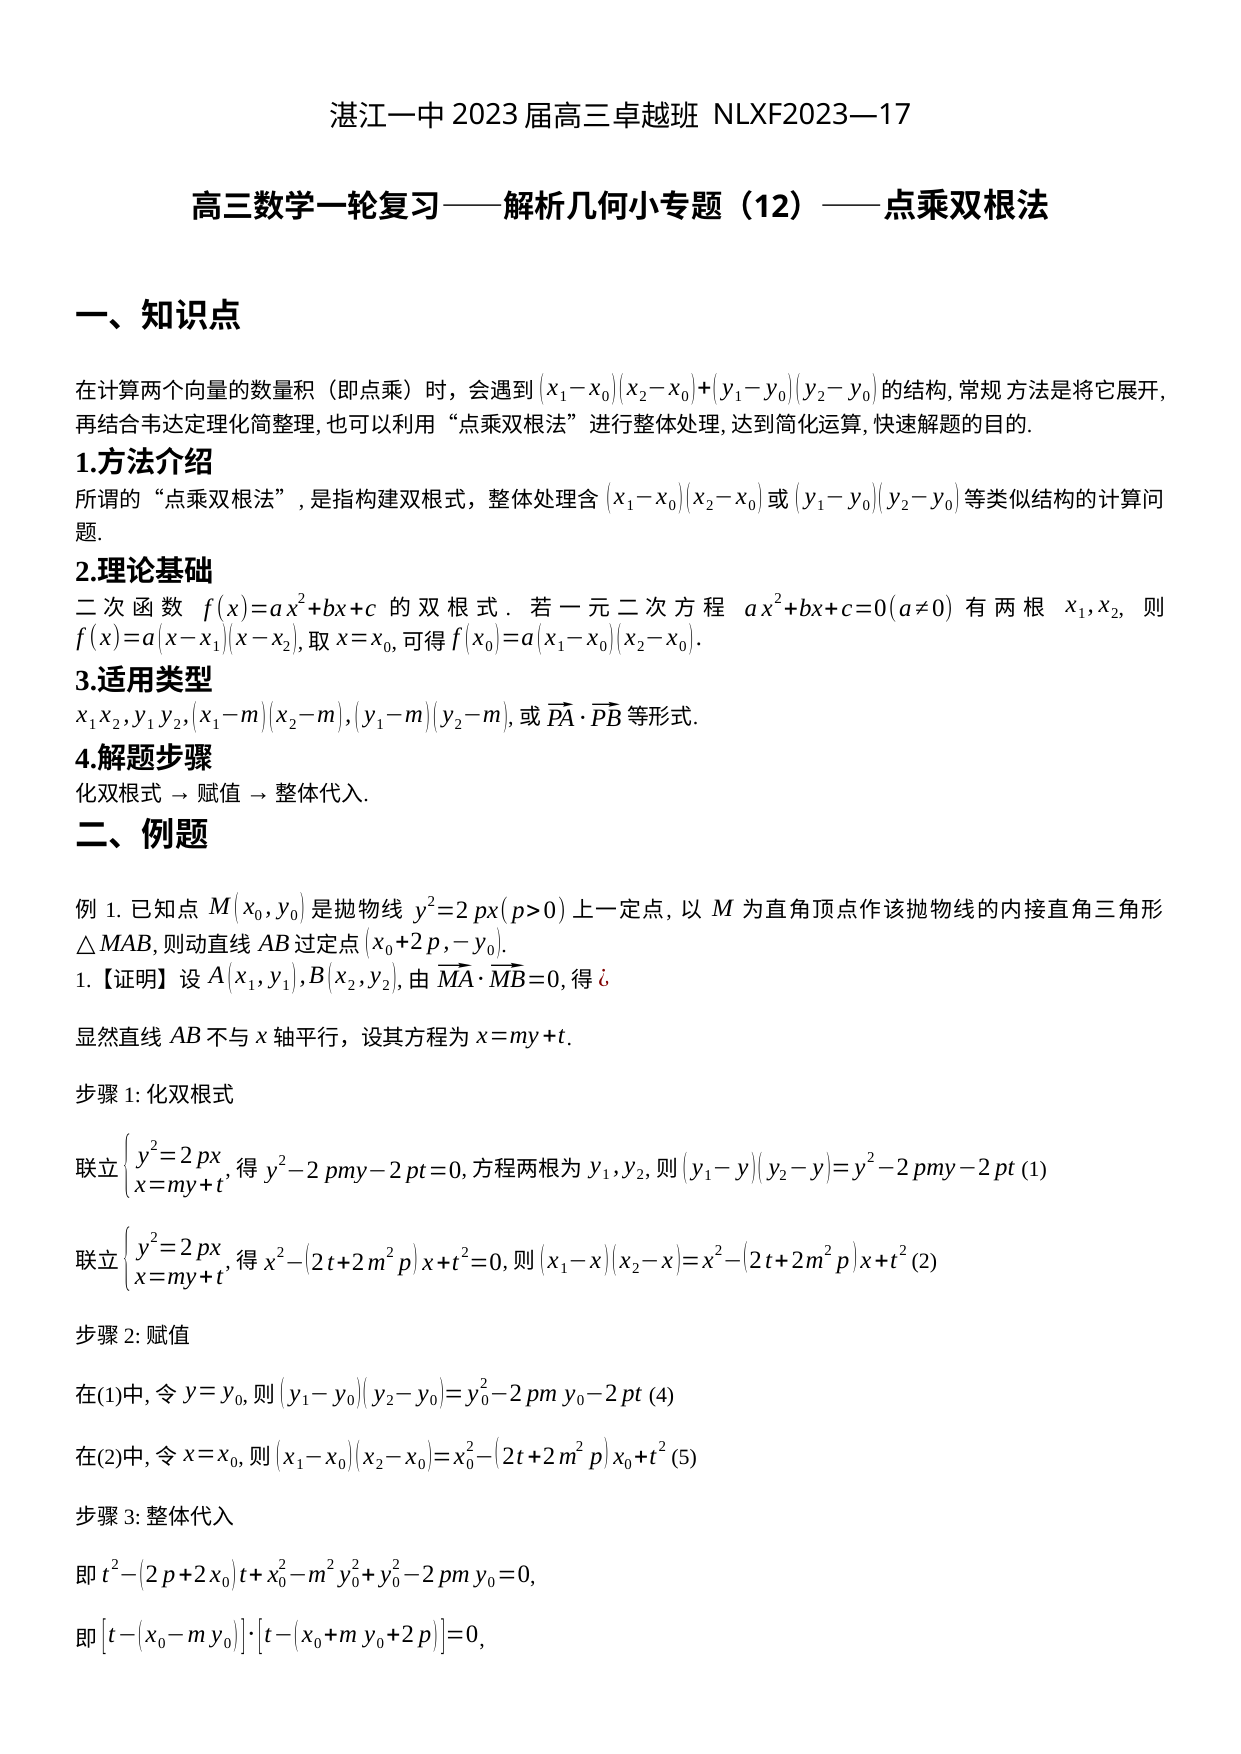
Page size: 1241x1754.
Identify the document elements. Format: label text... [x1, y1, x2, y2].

text 1.【证明】设 , 由 , 得 [75, 960, 1165, 995]
text 即 , [75, 1617, 1165, 1656]
subtitle 4.解题步骤 [75, 734, 1165, 776]
text 例 1. 已知点 是拋物线 上一定点, 以 为直角顶点作该抛物线的内接直角三角形 , 则动直线 过定点 . [75, 891, 1165, 960]
text 在(1)中, 令 , 则 (4) [75, 1374, 1165, 1411]
subtitle 二、例题 [75, 808, 1165, 856]
text 联立 , 得 , 方程两根为 , 则 (1) [75, 1133, 1165, 1201]
text 显然直线 不与 轴平行，设其方程为 . [75, 1020, 1165, 1052]
text 湛江一中2023届高三卓越班 NLXF2023—17 [75, 81, 1165, 146]
text 在计算两个向量的数量积（即点乘）时，会遇到 的结构, 常规 方法是将它展开, 再结合韦达定理化简整理, 也可以利用“点乘双根法”进行整体处理, 达到简化运算, 快速解题的目的. [75, 372, 1165, 438]
text 步骤 3: 整体代入 [75, 1499, 1165, 1531]
text 化双根式 赋值 整体代入. [75, 776, 1165, 808]
text 步骤 2: 赋值 [75, 1318, 1165, 1349]
text , 或 等形式. [75, 699, 1165, 734]
text 即 , [75, 1556, 1165, 1592]
subtitle 2.理论基础 [75, 547, 1165, 589]
subtitle 高三数学一轮复习——解析几何小专题（12）——点乘双根法 [75, 179, 1165, 227]
subtitle 1.方法介绍 [75, 438, 1165, 481]
text 联立 , 得 , 则 (2) [75, 1226, 1165, 1293]
subtitle 一、知识点 [75, 289, 1165, 337]
text 在(2)中, 令 , 则 (5) [75, 1436, 1165, 1474]
subtitle 3.适用类型 [75, 657, 1165, 699]
text 二次函数 的双根式. 若一元二次方程 有两根 , 则, 取 , 可得 [75, 589, 1165, 657]
text 所谓的“点乘双根法”, 是指构建双根式，整体处理含 或 等类似结构的计算问题. [75, 481, 1165, 547]
text 步骤 1: 化双根式 [75, 1077, 1165, 1108]
